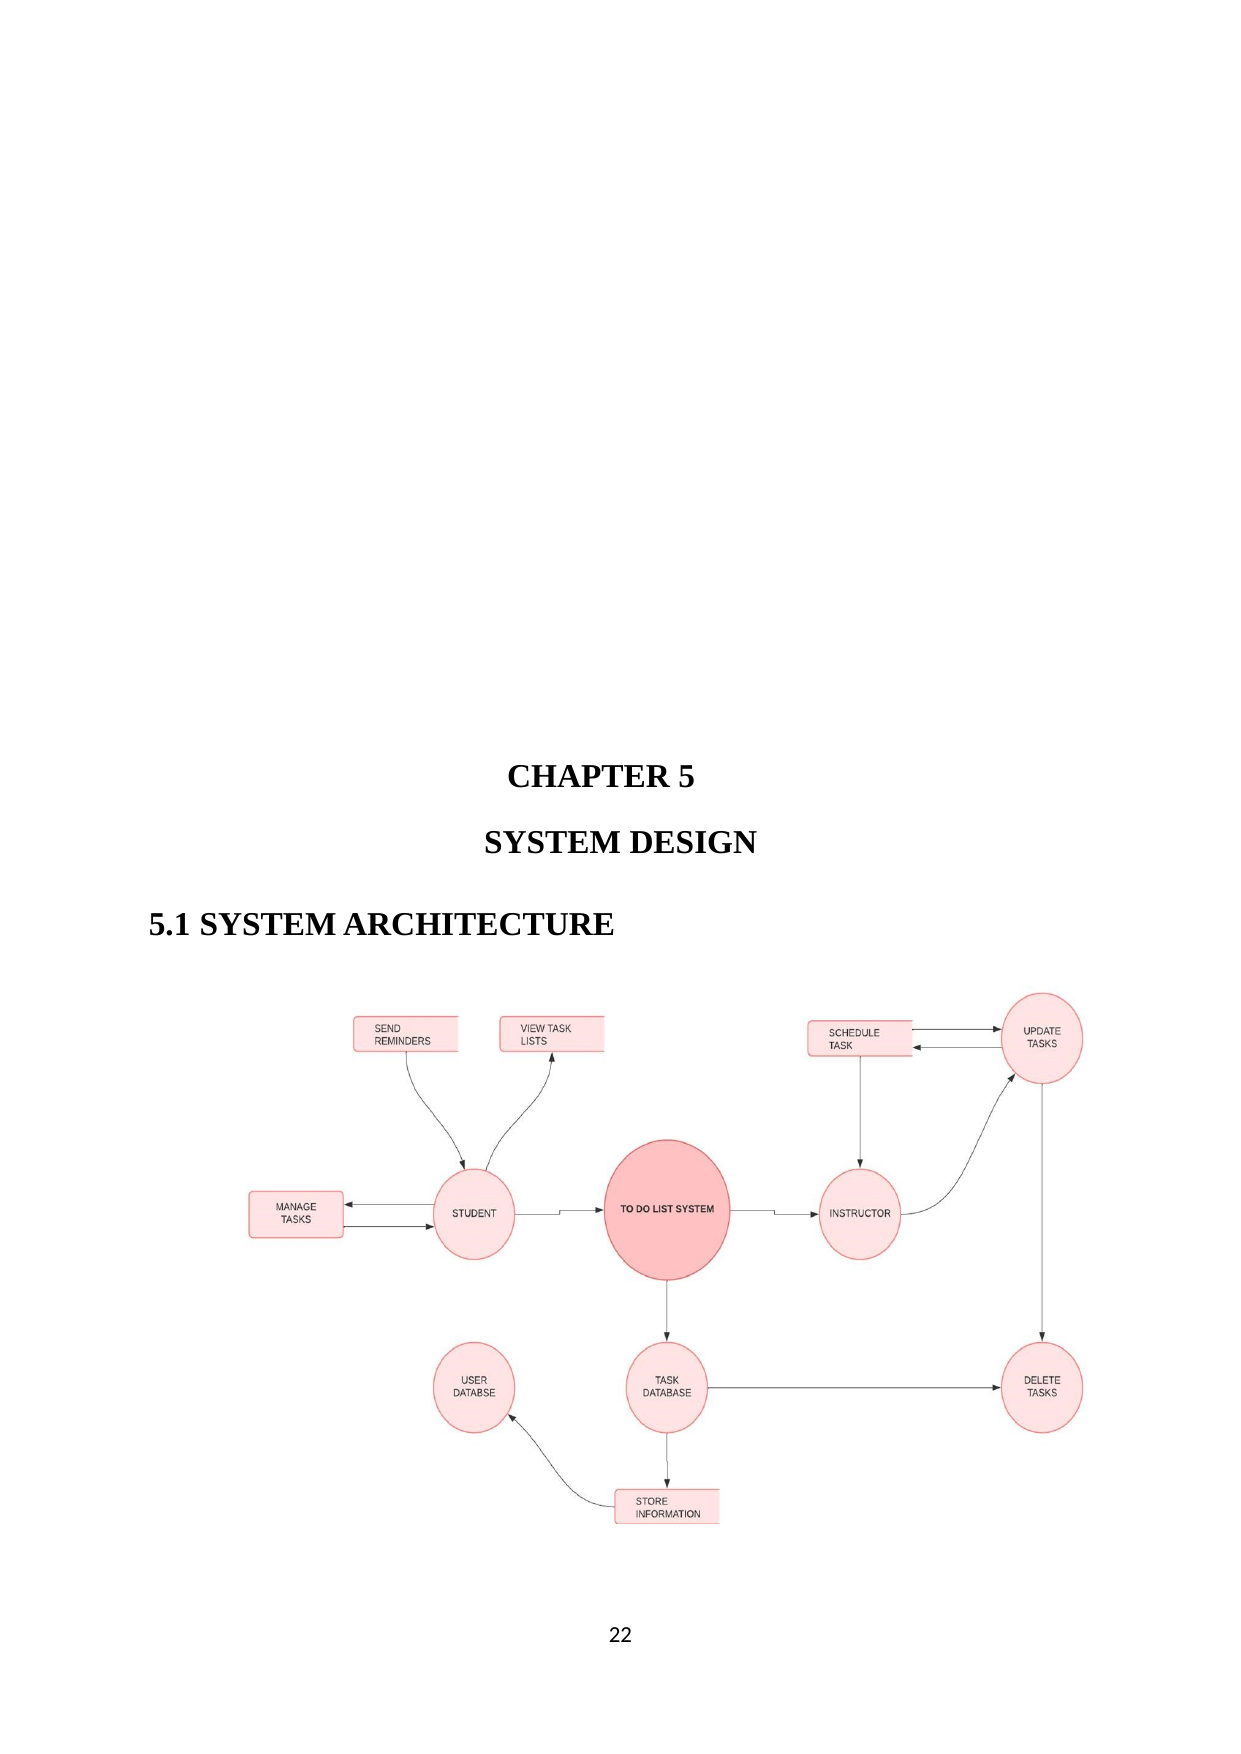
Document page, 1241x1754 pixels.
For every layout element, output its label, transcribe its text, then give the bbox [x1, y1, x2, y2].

text CHAPTER 5 [148, 756, 1135, 794]
text SYSTEM DESIGN [160, 823, 1081, 861]
subtitle 5.1 SYSTEM ARCHITECTURE [148, 904, 1135, 942]
picture [195, 953, 1136, 1524]
